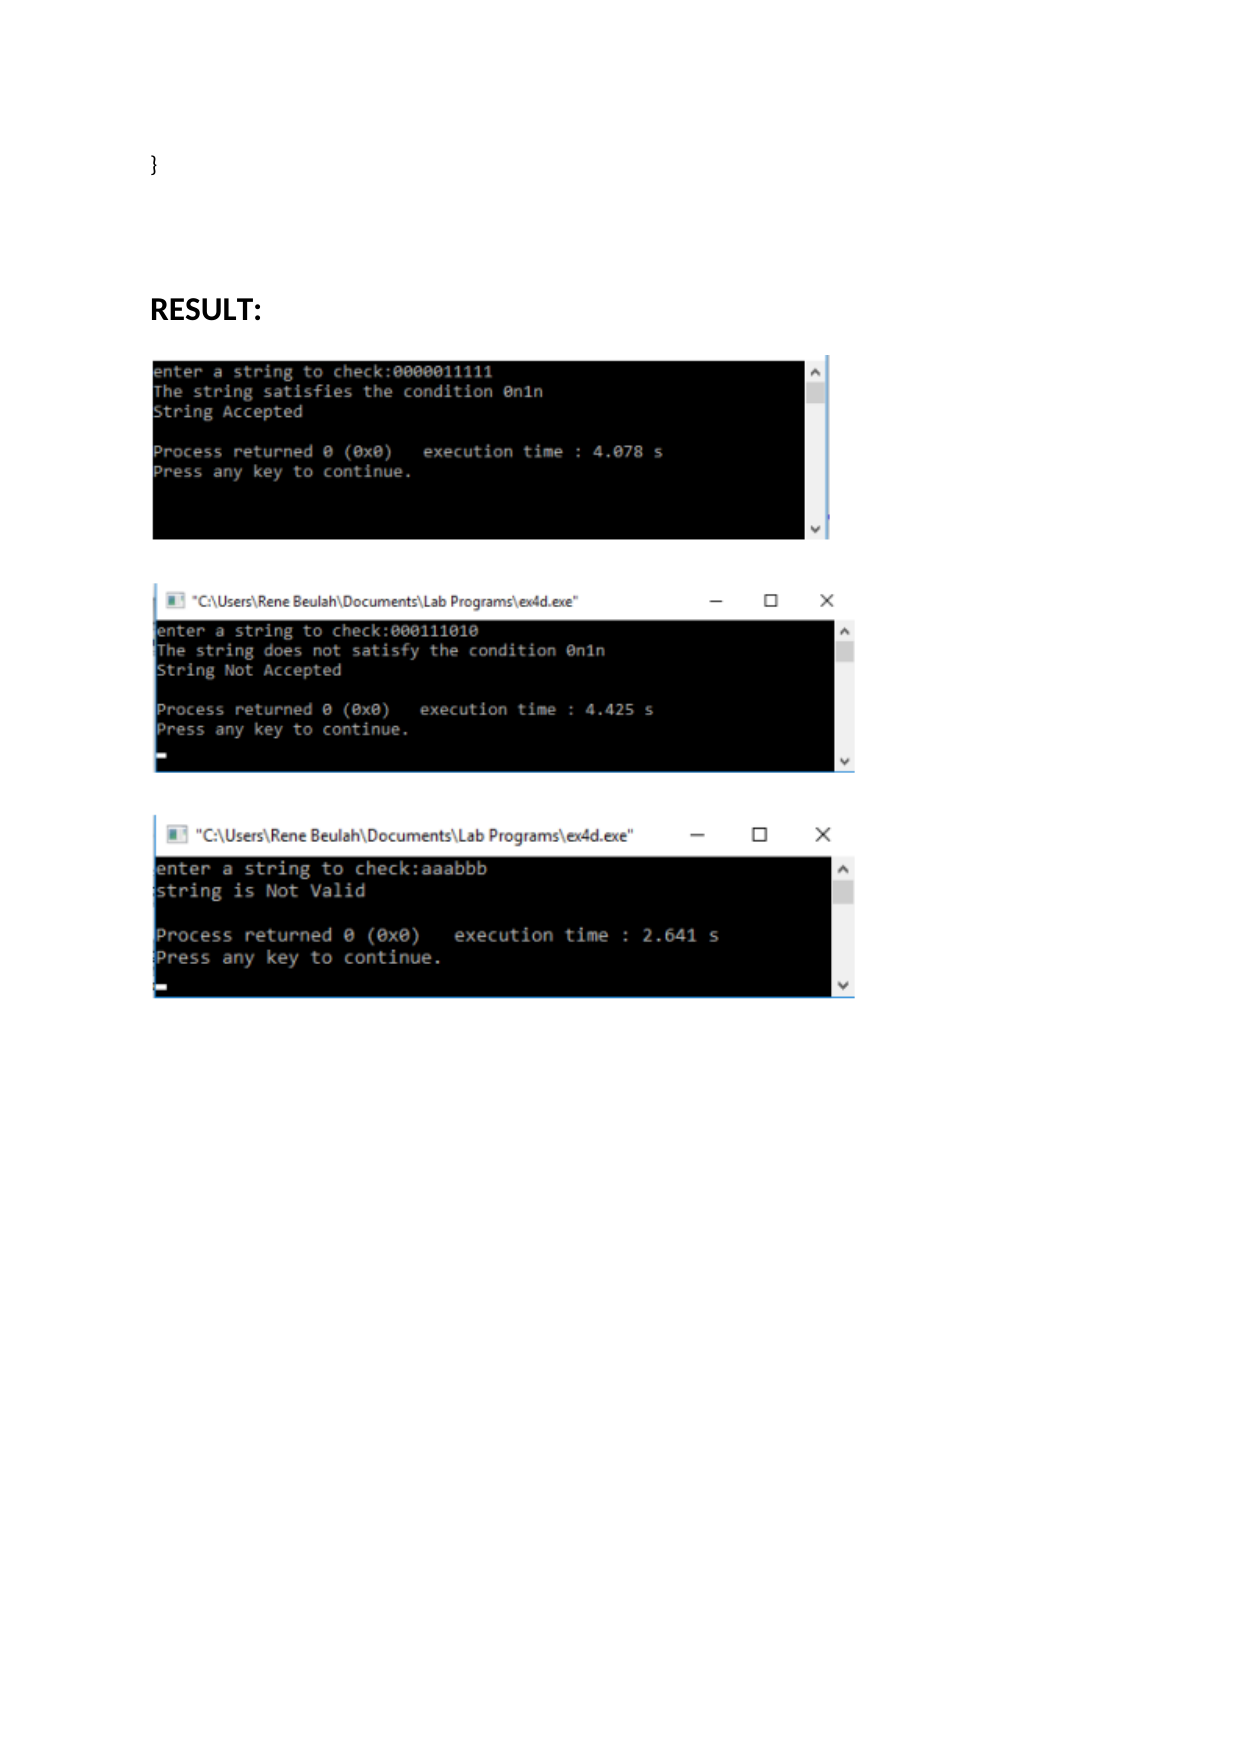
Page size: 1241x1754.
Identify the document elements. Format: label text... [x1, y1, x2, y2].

picture [150, 355, 855, 1000]
text RESULT: [150, 288, 1090, 329]
text } [150, 150, 1090, 210]
